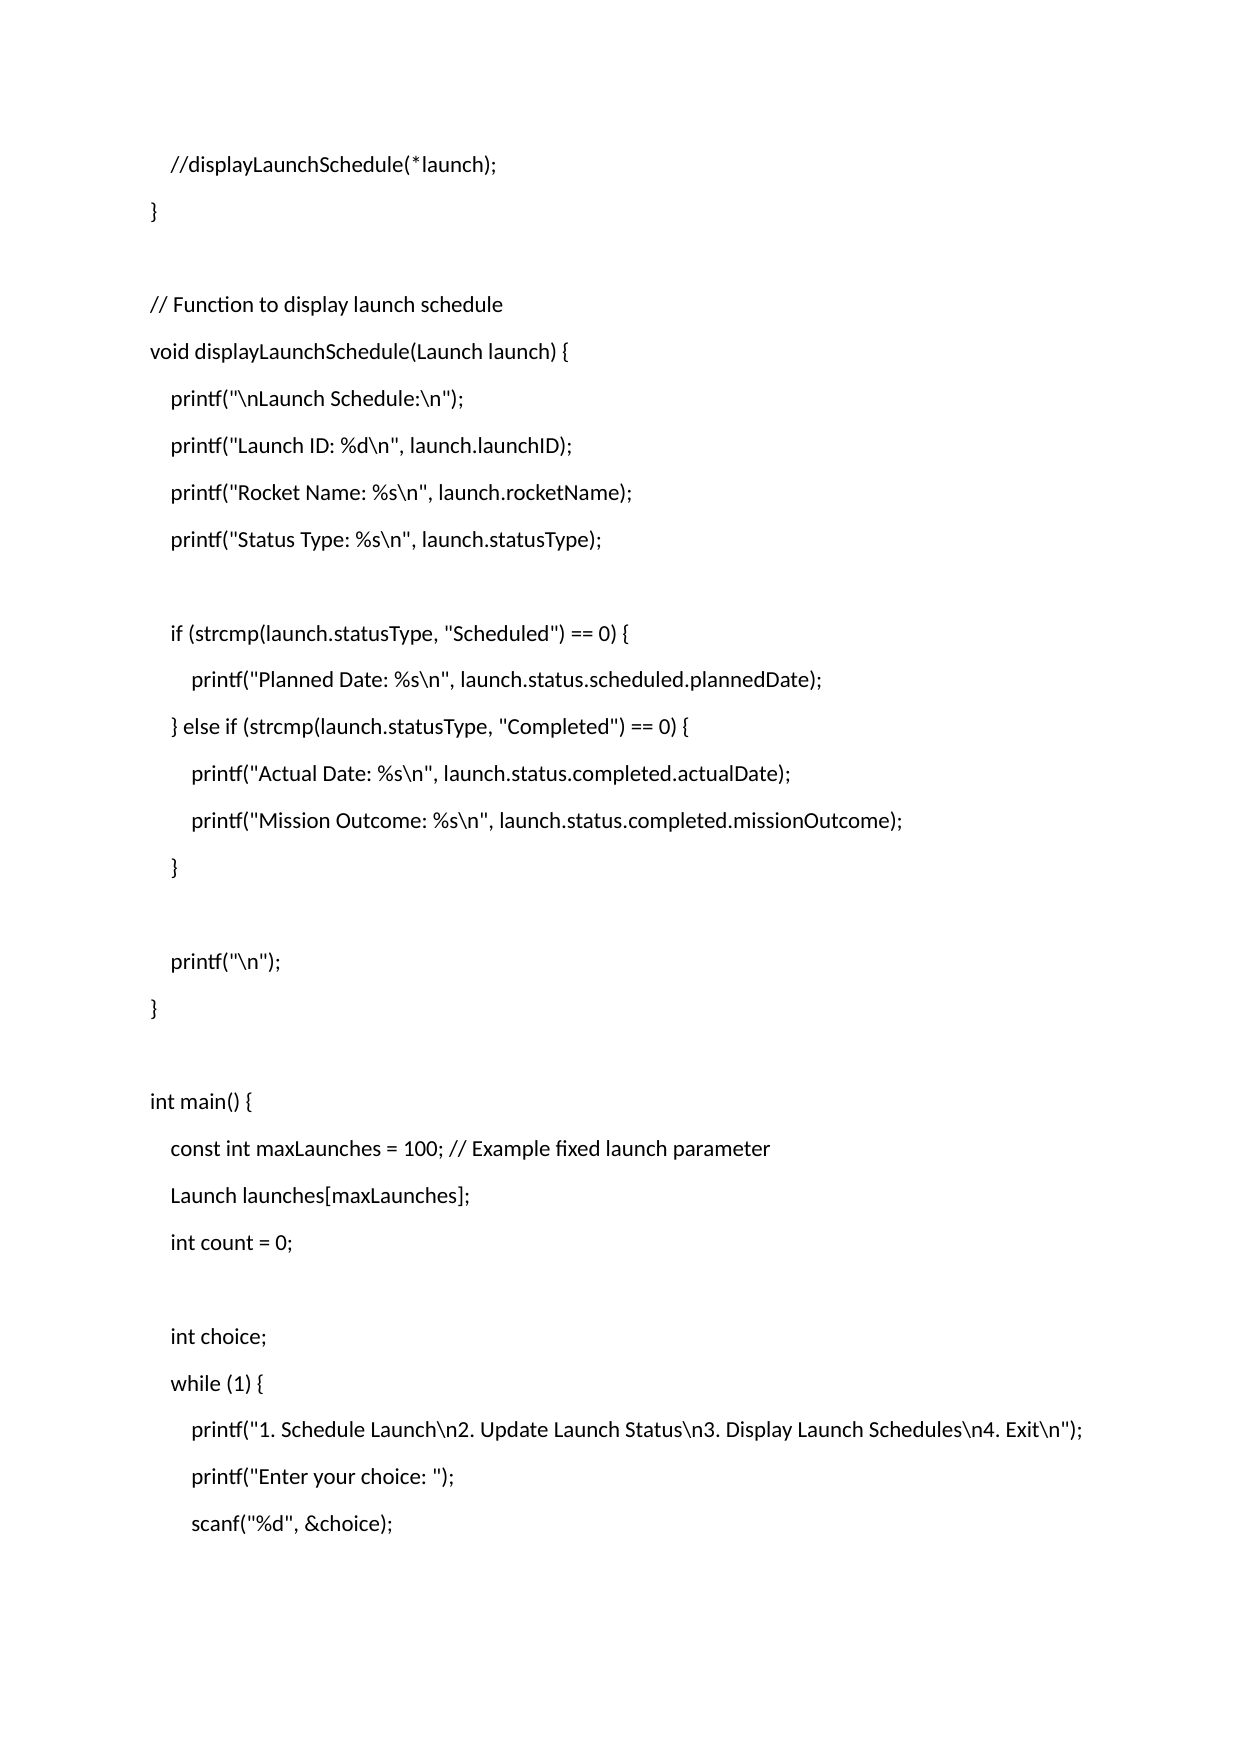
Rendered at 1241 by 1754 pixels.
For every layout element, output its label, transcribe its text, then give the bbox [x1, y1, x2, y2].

text printf("\nLaunch Schedule:\n"); [150, 384, 1090, 412]
text printf("Mission Outcome: %s\n", launch.status.completed.missionOutcome); [150, 806, 1090, 834]
text printf("Planned Date: %s\n", launch.status.scheduled.plannedDate); [150, 666, 1090, 694]
text int choice; [150, 1322, 1090, 1350]
text printf("\n"); [150, 947, 1090, 975]
text if (strcmp(launch.statusType, "Scheduled") == 0) { [150, 619, 1090, 647]
text } [150, 197, 1090, 225]
text // Function to display launch schedule [150, 291, 1090, 319]
text printf("Rocket Name: %s\n", launch.rocketName); [150, 478, 1090, 506]
text } else if (strcmp(launch.statusType, "Completed") == 0) { [150, 712, 1090, 741]
text //displayLaunchSchedule(*launch); [150, 150, 1090, 178]
text printf("Status Type: %s\n", launch.statusType); [150, 525, 1090, 553]
text while (1) { [150, 1369, 1090, 1397]
text int count = 0; [150, 1228, 1090, 1256]
text int main() { [150, 1087, 1090, 1116]
text } [150, 994, 1090, 1022]
text } [150, 853, 1090, 881]
text const int maxLaunches = 100; // Example fixed launch parameter [150, 1134, 1090, 1162]
text void displayLaunchSchedule(Launch launch) { [150, 337, 1090, 366]
text printf("1. Schedule Launch\n2. Update Launch Status\n3. Display Launch Schedules\n4. Exit\n"); [150, 1416, 1090, 1444]
text printf("Actual Date: %s\n", launch.status.completed.actualDate); [150, 759, 1090, 787]
text printf("Launch ID: %d\n", launch.launchID); [150, 431, 1090, 459]
text printf("Enter your choice: "); [150, 1462, 1090, 1491]
text scanf("%d", &choice); [150, 1509, 1090, 1537]
text Launch launches[maxLaunches]; [150, 1181, 1090, 1209]
